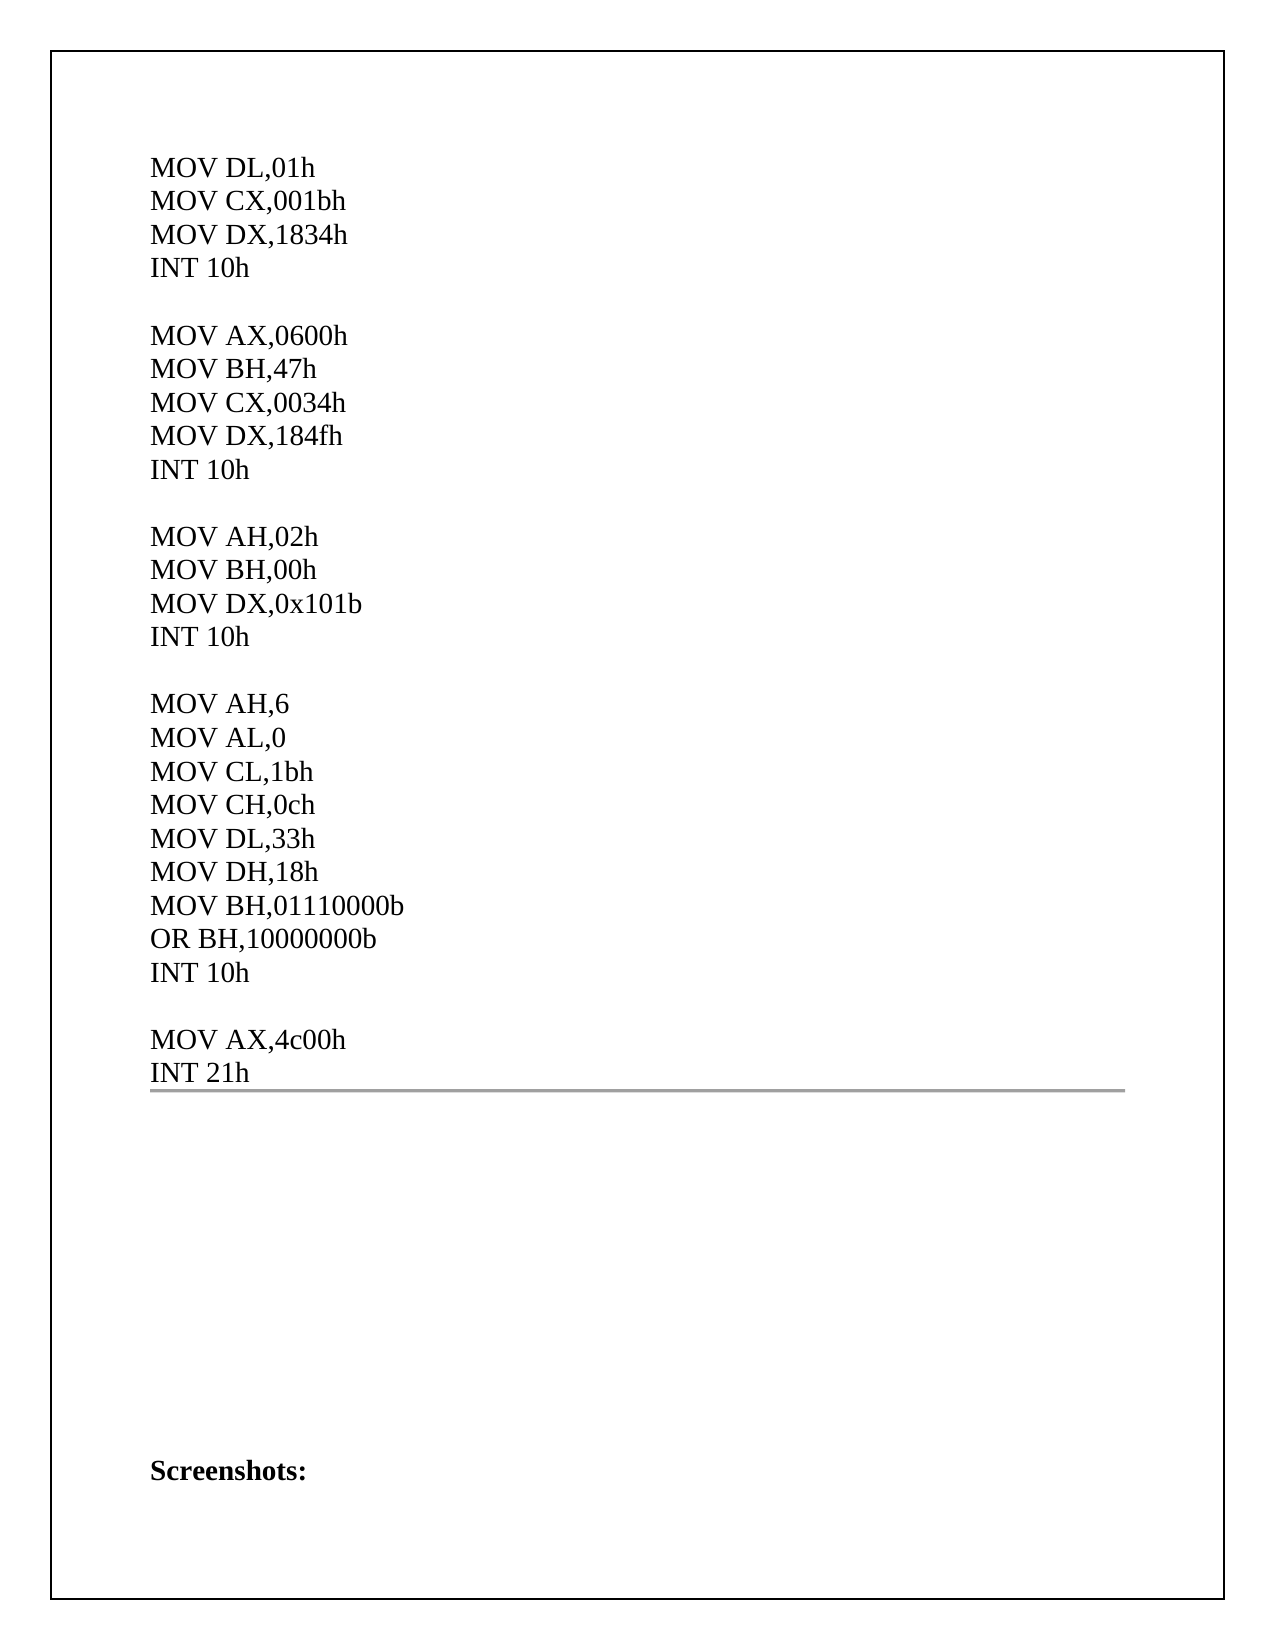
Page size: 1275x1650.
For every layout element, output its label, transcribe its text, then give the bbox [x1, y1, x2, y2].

text MOV BH,00h [150, 552, 1125, 586]
text MOV AX,4c00h [150, 1022, 1125, 1056]
text INT 10h [150, 955, 1125, 988]
text MOV AH,6 [150, 687, 1125, 720]
text MOV CX,001bh [150, 183, 1125, 217]
text MOV DX,184fh [150, 418, 1125, 452]
text MOV AL,0 [150, 720, 1125, 754]
text INT 10h [150, 452, 1125, 485]
text MOV DL,01h [150, 150, 1125, 183]
text OR BH,10000000b [150, 921, 1125, 955]
text MOV AH,02h [150, 519, 1125, 552]
text MOV BH,01110000b [150, 888, 1125, 921]
text Screenshots: [150, 1453, 1125, 1486]
text MOV CH,0ch [150, 787, 1125, 821]
text INT 21h [150, 1056, 1125, 1089]
text MOV DX,0x101b [150, 586, 1125, 619]
text MOV DL,33h [150, 821, 1125, 854]
text MOV BH,47h [150, 351, 1125, 385]
text MOV CL,1bh [150, 754, 1125, 787]
text MOV DX,1834h [150, 217, 1125, 251]
text INT 10h [150, 619, 1125, 653]
text MOV DH,18h [150, 854, 1125, 888]
text MOV AX,0600h [150, 318, 1125, 351]
text MOV CX,0034h [150, 385, 1125, 418]
text INT 10h [150, 251, 1125, 284]
